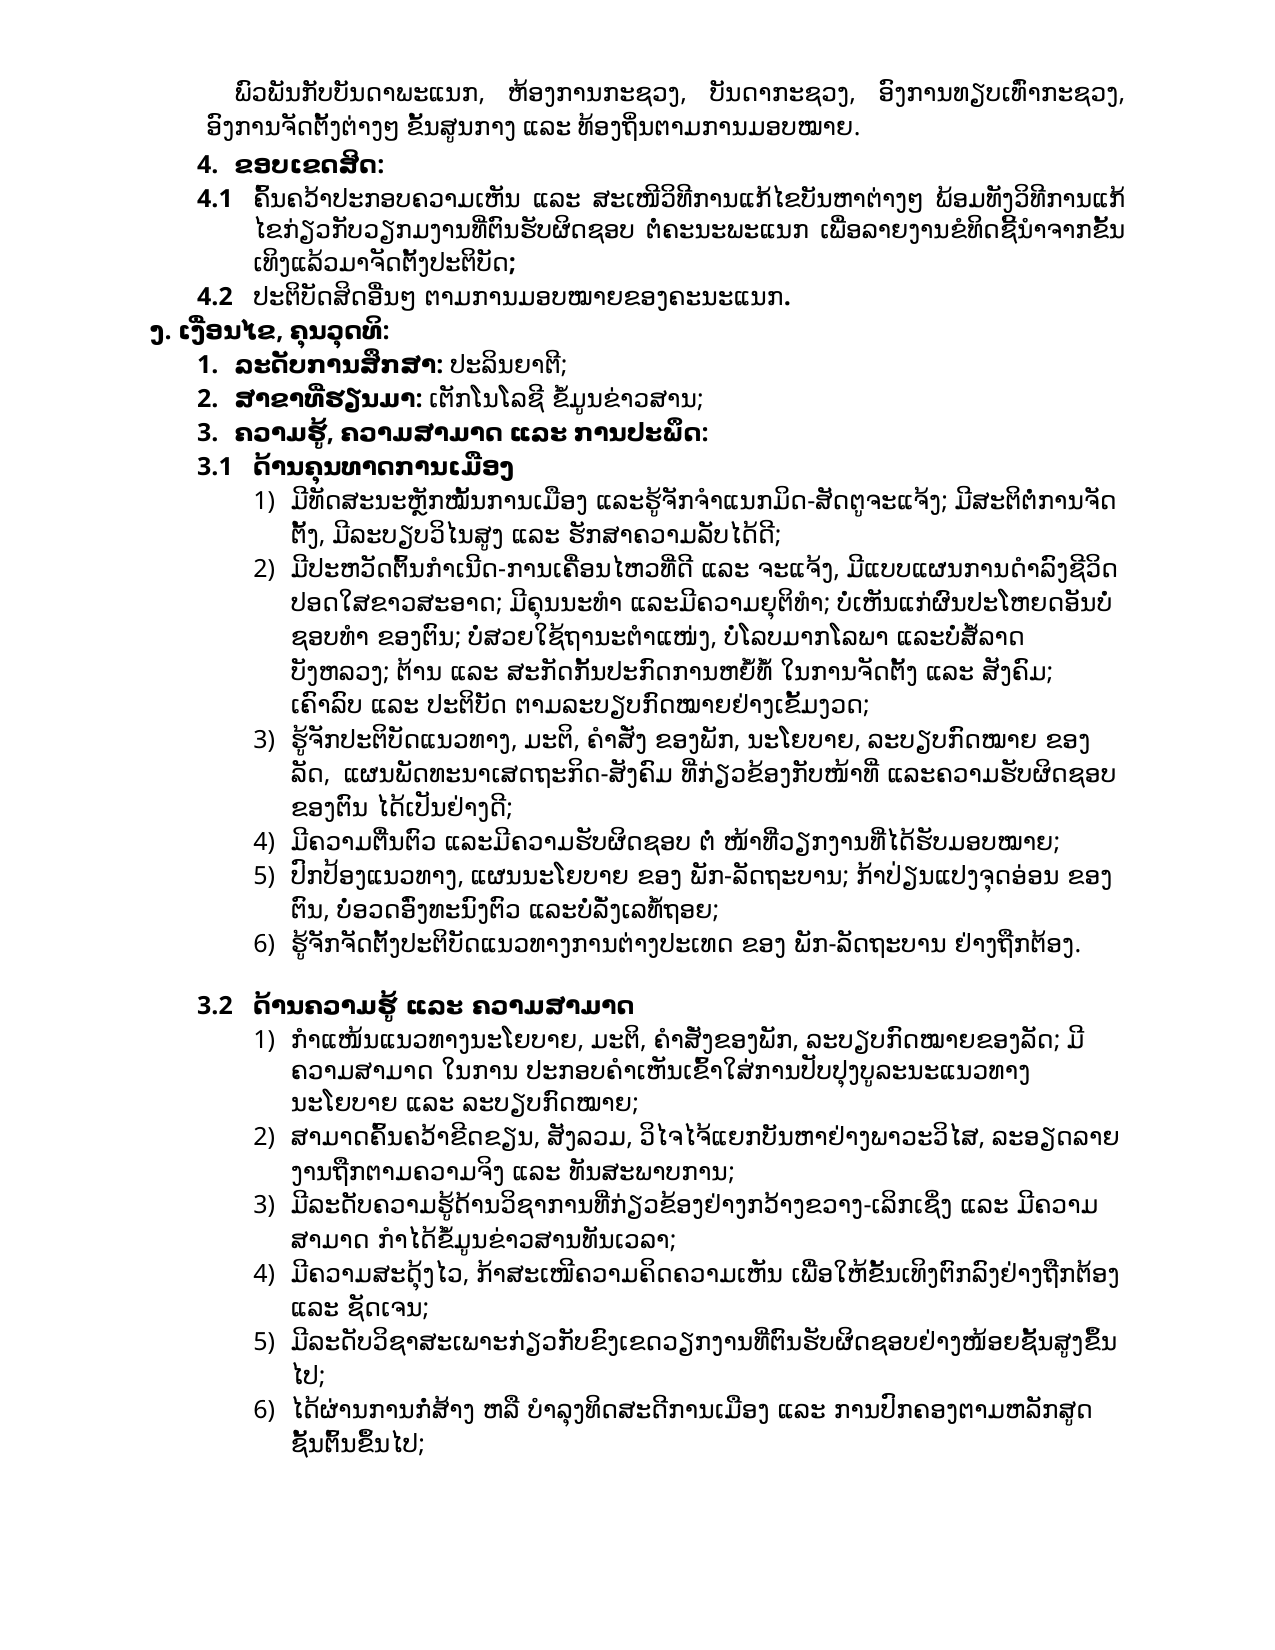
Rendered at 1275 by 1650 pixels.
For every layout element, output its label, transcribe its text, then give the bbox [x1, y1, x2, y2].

list ມີທັດສະນະຫຼັກໝັ້ນການເມືອງ ​ແລະຮູ້ຈັກຈຳແນກມິດ-ສັດຕູຈະແຈ້ງ; ມີ​ສະ​ຕິ​ຕໍ່​ການ​ຈັດ​ຕັ້ງ, ມີລະ​ບຽບ​ວິ​ໄນ​ສູງ ແລະ ຮັກ​ສາ​ຄວາມ​ລັບ​​ໄດ້ດີ; [253, 483, 1125, 551]
list ຮູ້ຈັກຈັດຕັ້ງປະຕິບັດແນວທາງການຕ່າງປະເທດ ຂອງ ພັກ-ລັດຖະບານ ຢ່າງຖືກຕ້ອງ. [253, 926, 1125, 988]
text ງ. ເງື່ອນໄຂ, ຄຸນວຸດທິ: [150, 312, 1125, 347]
list ມີປະຫວັດຕົ້ນ​ກຳ​ເນີ​ດ-ການ​ເຄື່ອນ​ໄຫວ​ທີ່​ດີ ແລະ ຈະແຈ້ງ, ມີ​ແບບແຜນການ​ດຳລົງ​ຊີວິດ ປອດໃສຂາວສະອາດ; ມີ​ຄຸນ​ນະ​ທຳ ແລະມີຄວາມຍຸຕິທຳ; ບໍ່ເຫັນແກ່ຜົ​ນປະ​ໂຫຍ​ດອັນ​ບໍ່​ຊອບ​ທຳ ຂອງຕົນ; ບໍ່ສວຍໃຊ້ຖານະຕຳແໜ່ງ, ບໍ່ໂລບມາກໂລພາ ແລະບໍ່ສໍ້ລາດ ບັງຫລວງ; ຕ້ານ ແລະ ສະກັດກັ້ນປະກົດການຫຍໍ້ທໍ້ ໃນການຈັດຕັ້ງ ແລະ ສັງຄົມ; ເຄົາລົບ ​ແລະ ປະຕິບັດ ຕາມລະບຽບກົດໝາຍຢ່າງເຂັ້ມງວດ; [253, 551, 1125, 721]
list ຂອບເຂດສິດ: [197, 147, 1125, 181]
list ດ້ານ​ຄຸນ​ທາດ​ການ​ເມືອງ [197, 449, 1125, 483]
list ມີ​ຄວາມ​ສະ​ດຸ້ງ​ໄວ, ກ້າ​ສະ​ເໜີ​ຄວາມ​ຄິດ​ຄວາມ​ເຫັນ ​ເພື່ອ​ໃຫ້ຂັ້ນ​ເທິງ​ຕົກ​ລົງຢ່າງ​ຖືກ​ຕ້ອງ ແລະ ຊັດ​ເຈນ; [253, 1255, 1125, 1323]
text ພົວພັນກັບບັນດາພະແນກ, ຫ້ອງການກະຊວງ, ບັນດາກະຊວງ, ອົງການທຽບເທົ່າກະຊວງ, ອົງການຈັດຕັ້ງຕ່າງໆ ຂັ້ນສູນກາງ ແລະ ທ້ອງຖິ່ນຕາມການມອບໝາຍ. [206, 75, 1125, 147]
list ດ້ານຄວາມ​ຮູ້ ແລະ ຄວາມ​ສາມາດ [197, 988, 1125, 1022]
list ຄົ້ນຄວ້າ​ປະກອບ​ຄວາມ​ເຫັນ ​ແລະ ສະ​ເໜີ​ວິທີ​ການ​ແກ້​ໄຂບັນຫາ​ຕ່າງໆ ພ້ອມ​ທັງ​ວິທີ​ການ​ແກ້​ໄຂ​ກ່ຽວ​ກັບ​ວຽກ​ມງານ​ທີ່​ຕົນ​ຮັບຜິດຊອບ ຕໍ່​ຄະນະ​ພະ​ແນ​ກ ​ເພື່ອ​ລາຍ​ງານ​ຂໍ​ທິດ​ຊີ້​ນຳຈາກ​ຂັ້ນ​ເທິງ​ແລ້ວ​ມາ​ຈັດ​ຕັ້ງ​ປະຕິບັດ; [197, 181, 1125, 278]
list ສາມາດຄົ້ນ​ຄວ້າຂີດ​ຂຽນ, ​ສັງ​ລວມ, ວິ​ໄຈ​ໄຈ້​ແຍກ​ບັນ​ຫາ​ຢ່າງພາ​ວະ​ວິ​ໄສ, ລະອຽດລາຍ​ງານຖືກຕາມ​ຄວາມ​ຈິງ ແລະ ທັນສະພາບການ; [253, 1119, 1125, 1187]
list ກຳແໜ້ນແນວທາງນະໂຍບາຍ, ມະຕິ, ຄຳ​ສັ່ງຂອງພັກ, ລະບຽບກົດໝາຍຂອງລັດ; ມີຄວາມສາມາດ ໃນການ ປະກອບຄຳເຫັນເຂົ້າໃສ່ການປັບປຸງບູລະນະແນວທາງນະໂຍບາຍ ແລະ ລະບຽບກົດໝາຍ; [253, 1022, 1125, 1119]
list ປະຕິບັດສິດອື່ນໆ ຕາມການມອບໝາຍຂອງຄະນະ​ແນ​ກ. [197, 278, 1125, 312]
list ໄດ້ຜ່ານການກໍ່ສ້າງ ຫລື ບຳລຸງທິດສະດີການເມືອງ ແລະ ການປົກຄອງຕາມຫລັກສູດ ຊັ້ນຕົ້ນຂຶ້ນໄປ; [253, 1392, 1125, 1460]
list ມີຄວາມຕື່ນຕົວ ແລະມີ​ຄວາມ​ຮັບຜິດຊອບ ຕໍ່ ໜ້າທີ່ວຽກງານທີ່ໄດ້ຮັບມອບໝາຍ; [253, 823, 1125, 857]
list ມີ​ລະ​ດັບ​ຄວາມ​ຮູ້​ດ້ານ​ວິຊາ​ການ​ທີ່​ກ່ຽວຂ້ອງຢ່າງ​ກວ້າງຂວາງ-​ເລິກ​​ເຊິ່ງ ແລະ ມີ​ຄວາມ​ສາ​ມາດ ​ກຳ​ໄດ້​ຂໍ້​ມູນ​ຂ່າວ​ສານທັນ​ເວ​ລາ; [253, 1187, 1125, 1255]
list ຄວາມຮູ້, ຄວາມສາມາດ ແລະ ການປະພຶດ: [197, 415, 1125, 449]
list ຮູ້ຈັກ​ປະຕິບັດແນວທາງ, ມະຕິ, ຄຳ​ສັ່ງ ຂອງພັກ, ນະໂຍບາຍ, ລະບຽບກົດໝາຍ ຂອງລັດ, ແຜນ​ພັດ​ທະ​ນາ​ເສດ​ຖະ​ກິດ-​ສັງ​ຄົມ ​ທີ່​ກ່ຽວ​ຂ້ອງກັບ​ໜ້າ​ທີ່​ ​ແລະ​ຄວາມ​ຮັບຜິດ​ຊອບ​ຂອງ​ຕົນ ​ໄດ້ເປັນຢ່າງດີ; [253, 721, 1125, 823]
list ປົກປ້ອງແນວທາງ, ແຜນນະໂຍບາຍ ຂອງ ພັກ-ລັດຖະບານ; ກ້າປ່ຽນແປງຈຸດອ່ອນ ຂອງ ຕົນ, ບໍ່ອວດອົ່ງທະນົງຕົວ ແລະບໍ່ລັ່ງເລທໍ້ຖອຍ; [253, 857, 1125, 926]
list ສາຂາທີ່ຮຽນມາ: ເຕັກໂນໂລຊີ ຂໍ້ມູນຂ່າວສານ; [197, 381, 1125, 415]
list ລະດັບການສຶກສາ: ປະລິນຍາຕີ; [197, 347, 1125, 381]
list ມີ​ລະດັບວິ​ຊາ​ສະ​ເພາະກ່ຽວ​ກັບ​ຂົງ​ເຂດ​ວຽກ​ງານ​ທີ່​ຕົນ​ຮັບຜິດຊອບຢ່າງ​ໜ້ອຍຊັ້ນ​ສູງ​ຂຶ້ນ​ໄປ; [253, 1323, 1125, 1392]
